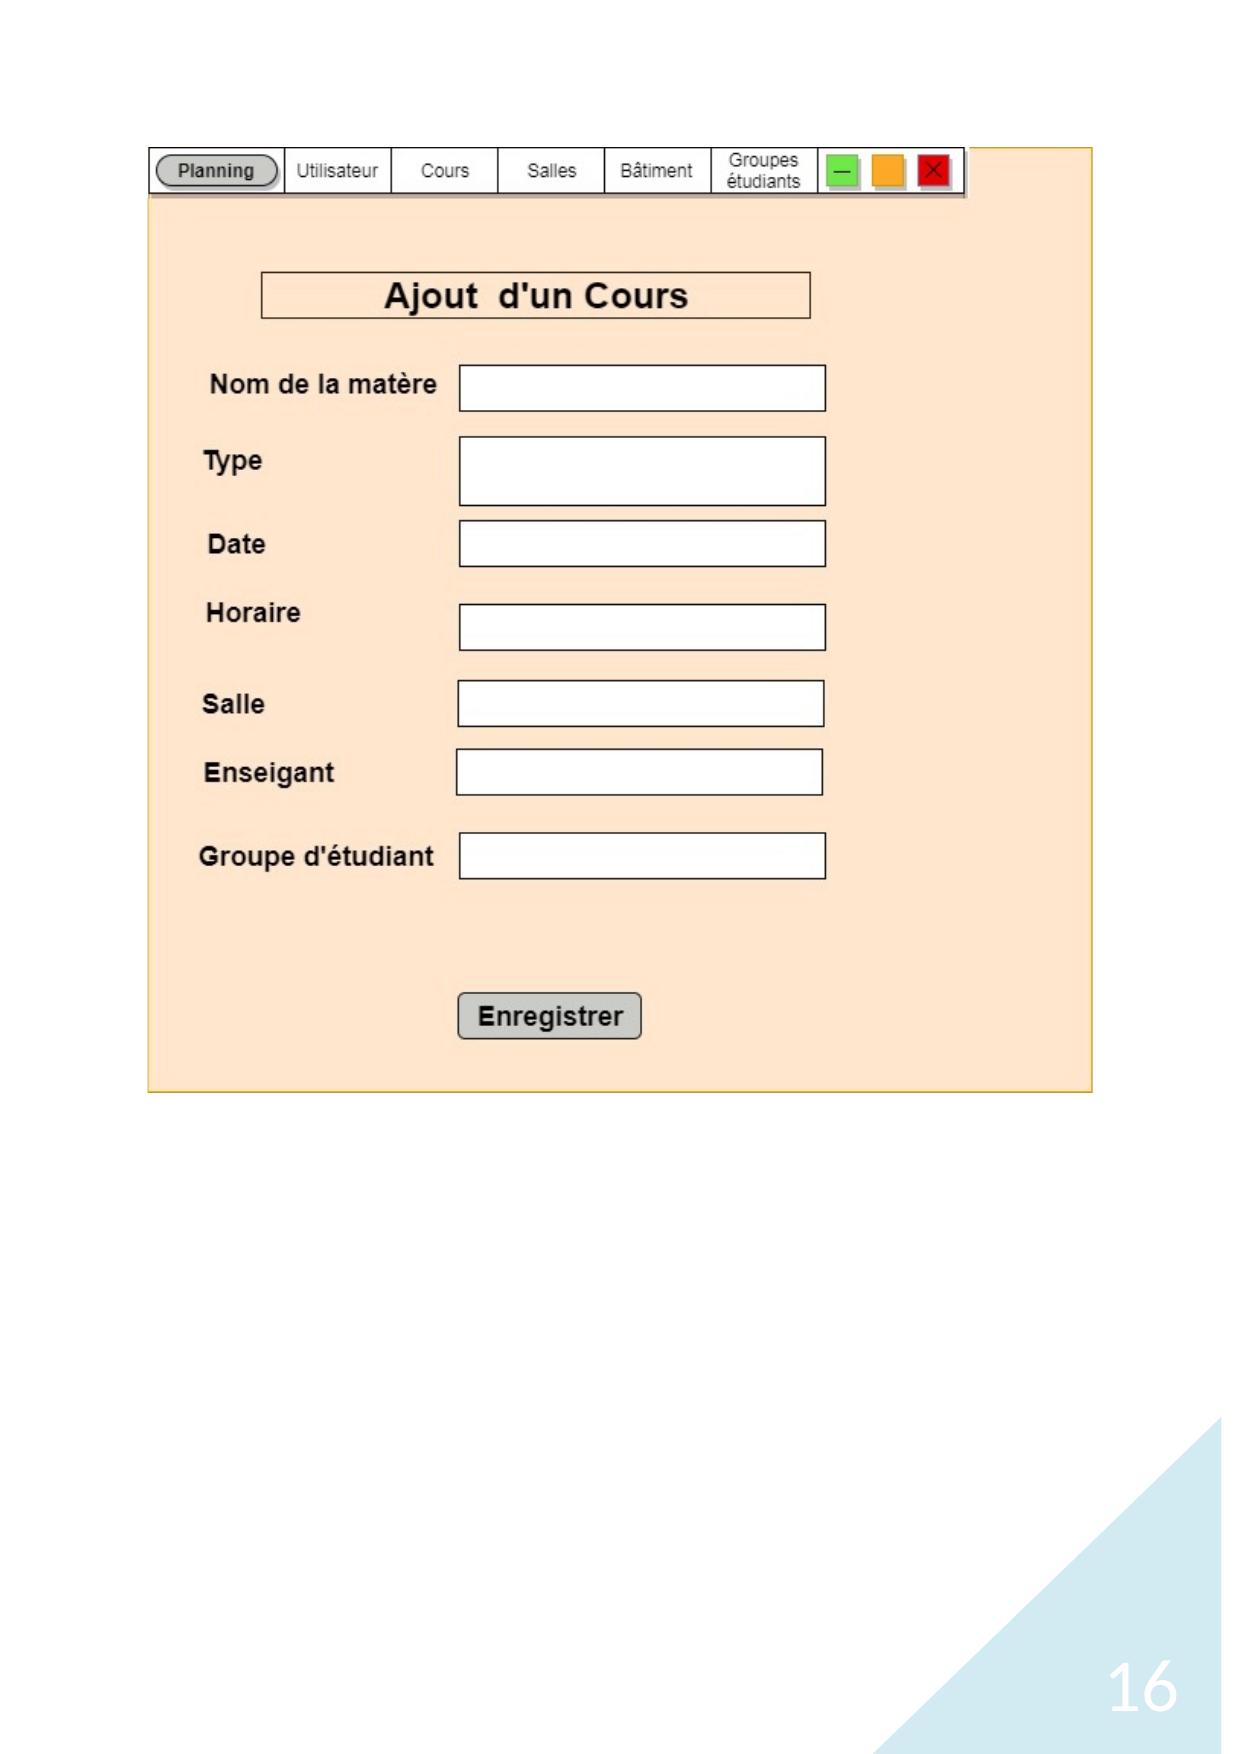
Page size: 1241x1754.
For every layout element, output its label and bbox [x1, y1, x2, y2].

picture [147, 147, 1093, 1093]
